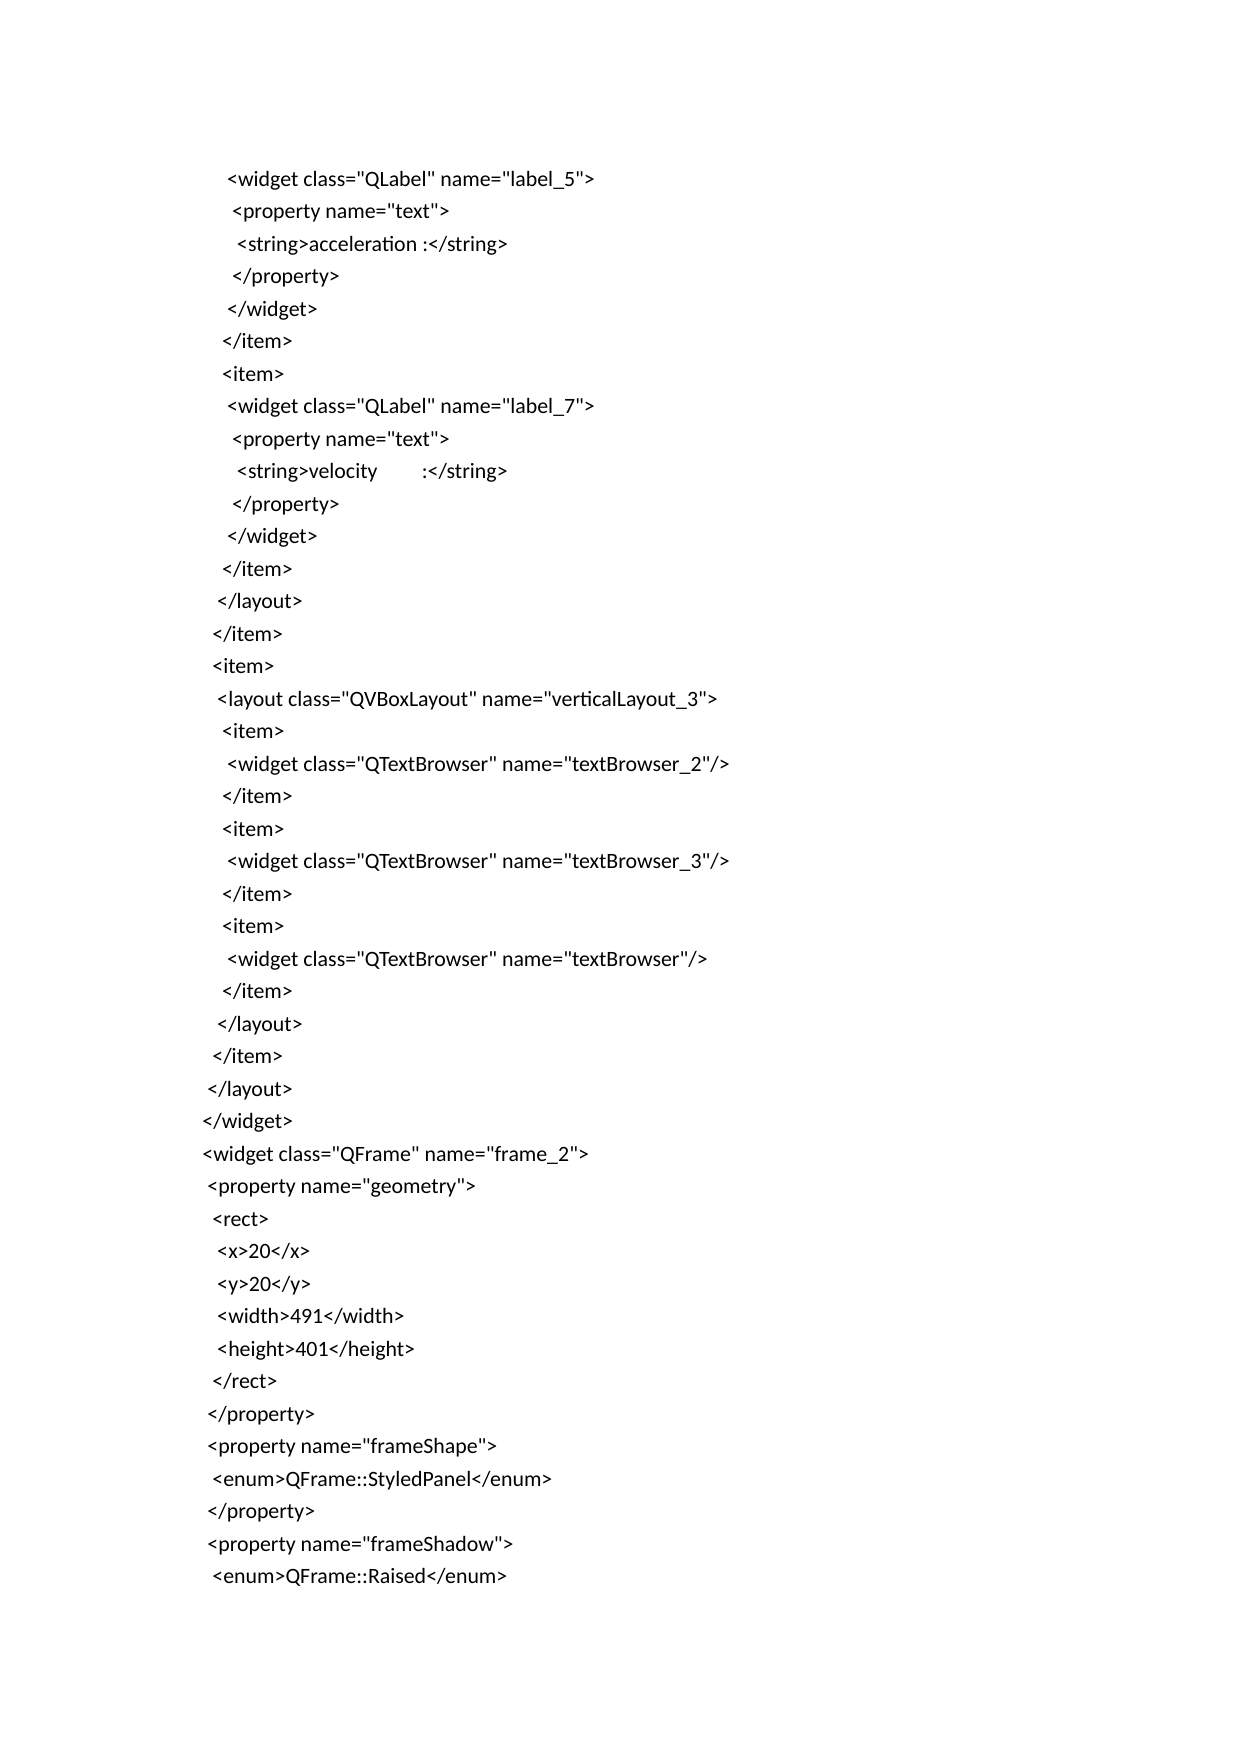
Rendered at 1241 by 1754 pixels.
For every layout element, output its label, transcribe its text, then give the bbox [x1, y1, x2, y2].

text <enum>QFrame::Raised</enum> [187, 1559, 1053, 1592]
text </widget> [187, 1104, 1053, 1137]
text <widget class="QFrame" name="frame_2"> [187, 1137, 1053, 1169]
text </item> [187, 877, 1053, 909]
text <property name="frameShadow"> [187, 1527, 1053, 1559]
text </widget> [187, 292, 1053, 324]
text <rect> [187, 1202, 1053, 1234]
text <item> [187, 714, 1053, 747]
text <string>acceleration :</string> [187, 227, 1053, 259]
text </rect> [187, 1364, 1053, 1397]
text </item> [187, 324, 1053, 357]
text <string>velocity :</string> [187, 454, 1053, 487]
text </layout> [187, 584, 1053, 617]
text <property name="geometry"> [187, 1169, 1053, 1202]
text </layout> [187, 1007, 1053, 1039]
text <widget class="QLabel" name="label_7"> [187, 389, 1053, 422]
text <item> [187, 357, 1053, 389]
text <property name="text"> [187, 422, 1053, 454]
text </property> [187, 1397, 1053, 1429]
text </property> [187, 1494, 1053, 1527]
text <property name="frameShape"> [187, 1429, 1053, 1462]
text <enum>QFrame::StyledPanel</enum> [187, 1462, 1053, 1494]
text <height>401</height> [187, 1332, 1053, 1364]
text </layout> [187, 1072, 1053, 1104]
text <widget class="QLabel" name="label_5"> [187, 162, 1053, 194]
text <layout class="QVBoxLayout" name="verticalLayout_3"> [187, 682, 1053, 714]
text </widget> [187, 519, 1053, 552]
text <widget class="QTextBrowser" name="textBrowser_2"/> [187, 747, 1053, 779]
text </item> [187, 1039, 1053, 1072]
text </item> [187, 974, 1053, 1007]
text <item> [187, 812, 1053, 844]
text </property> [187, 487, 1053, 519]
text </item> [187, 779, 1053, 812]
text <item> [187, 649, 1053, 682]
text <x>20</x> [187, 1234, 1053, 1267]
text </item> [187, 552, 1053, 584]
text <property name="text"> [187, 194, 1053, 227]
text <y>20</y> [187, 1267, 1053, 1299]
text <width>491</width> [187, 1299, 1053, 1332]
text <widget class="QTextBrowser" name="textBrowser_3"/> [187, 844, 1053, 877]
text </item> [187, 617, 1053, 649]
text </property> [187, 259, 1053, 292]
text <widget class="QTextBrowser" name="textBrowser"/> [187, 942, 1053, 974]
text <item> [187, 909, 1053, 942]
